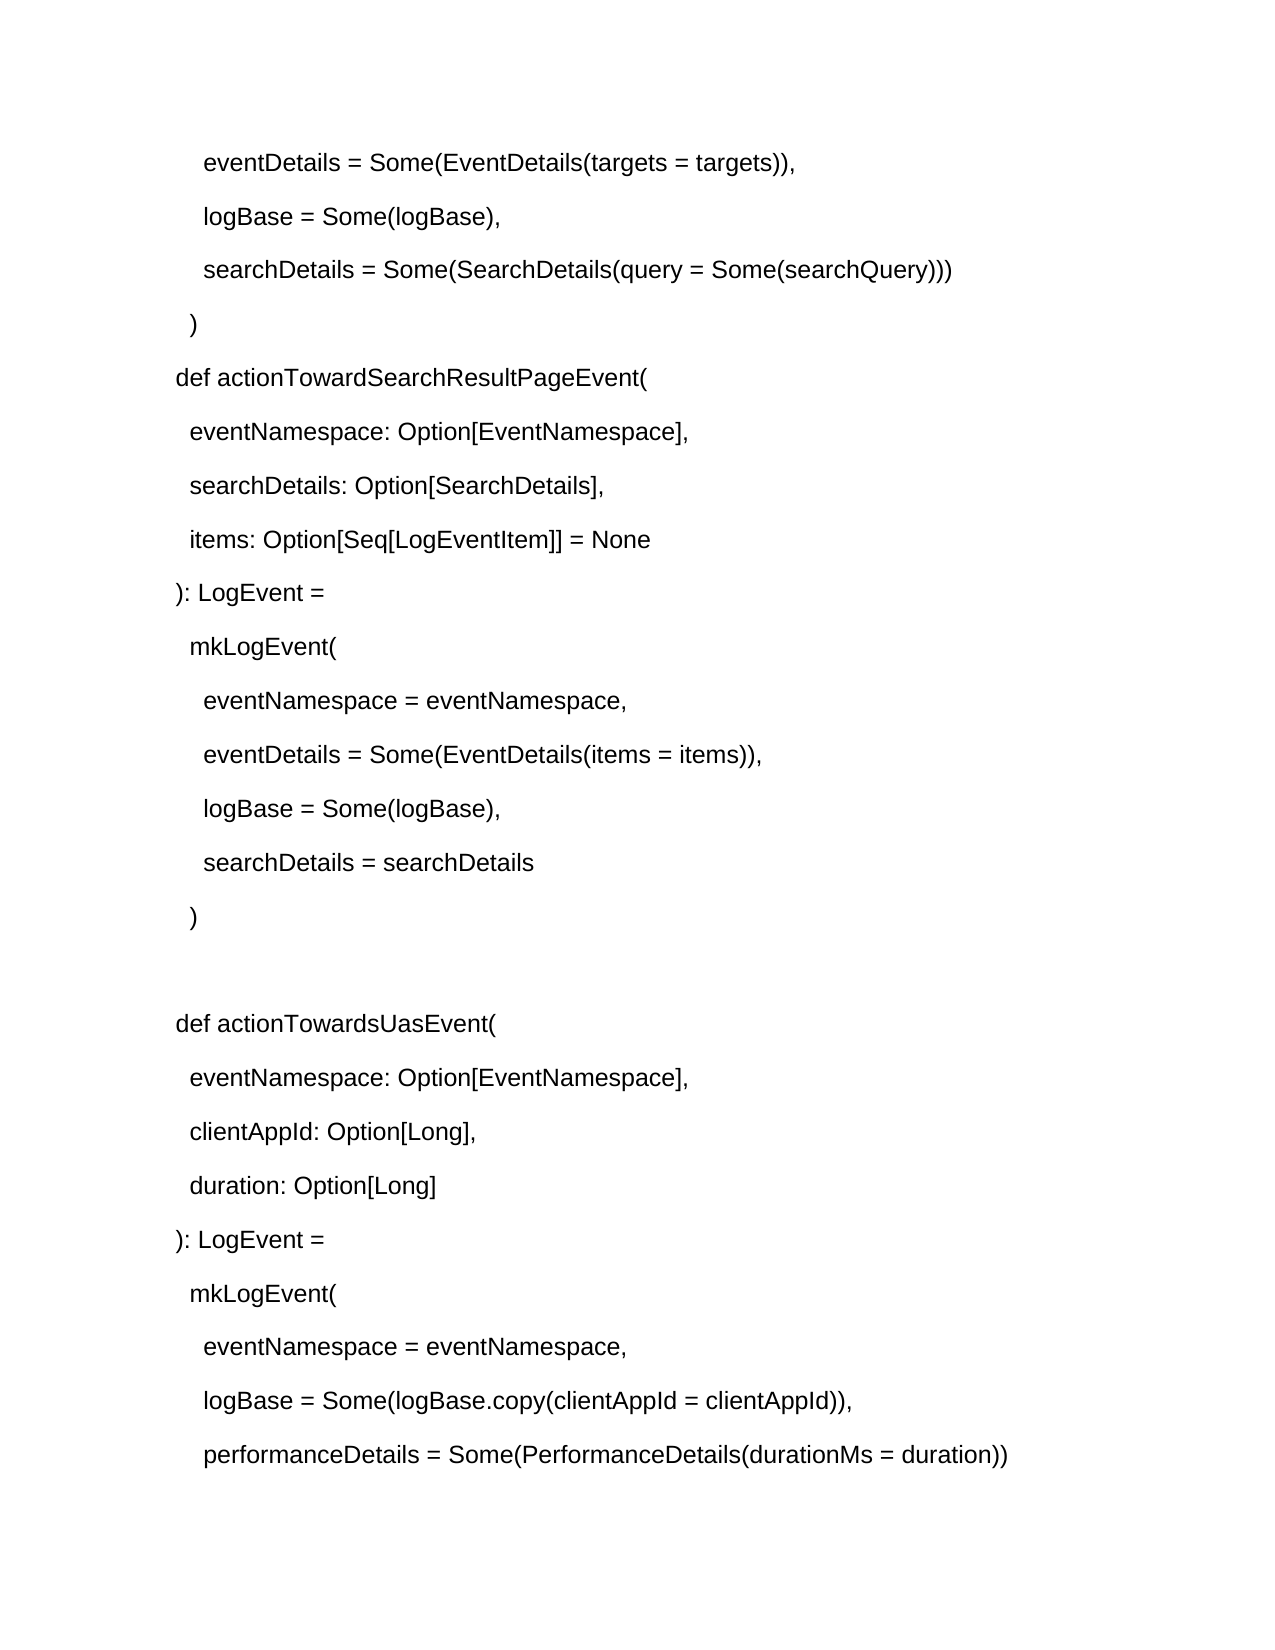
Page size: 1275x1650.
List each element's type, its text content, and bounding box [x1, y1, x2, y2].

text logBase = Some(logBase), [148, 201, 1127, 230]
text def actionTowardsUasEvent( [148, 1009, 1127, 1038]
text clientAppId: Option[Long], [148, 1117, 1127, 1146]
text performanceDetails = Some(PerformanceDetails(durationMs = duration)) [148, 1440, 1127, 1469]
text ) [148, 902, 1127, 930]
text ): LogEvent = [148, 578, 1127, 607]
text searchDetails = Some(SearchDetails(query = Some(searchQuery))) [148, 255, 1127, 284]
text eventDetails = Some(EventDetails(items = items)), [148, 740, 1127, 769]
text def actionTowardSearchResultPageEvent( [148, 363, 1127, 392]
text logBase = Some(logBase.copy(clientAppId = clientAppId)), [148, 1386, 1127, 1415]
text eventNamespace: Option[EventNamespace], [148, 417, 1127, 446]
text logBase = Some(logBase), [148, 794, 1127, 823]
text mkLogEvent( [148, 1278, 1127, 1307]
text eventNamespace = eventNamespace, [148, 686, 1127, 715]
text ): LogEvent = [148, 1225, 1127, 1253]
text eventDetails = Some(EventDetails(targets = targets)), [148, 148, 1127, 176]
text duration: Option[Long] [148, 1171, 1127, 1199]
text items: Option[Seq[LogEventItem]] = None [148, 524, 1127, 553]
text searchDetails = searchDetails [148, 848, 1127, 876]
text ) [148, 309, 1127, 338]
text mkLogEvent( [148, 632, 1127, 661]
text eventNamespace = eventNamespace, [148, 1332, 1127, 1361]
text eventNamespace: Option[EventNamespace], [148, 1063, 1127, 1092]
text searchDetails: Option[SearchDetails], [148, 471, 1127, 499]
